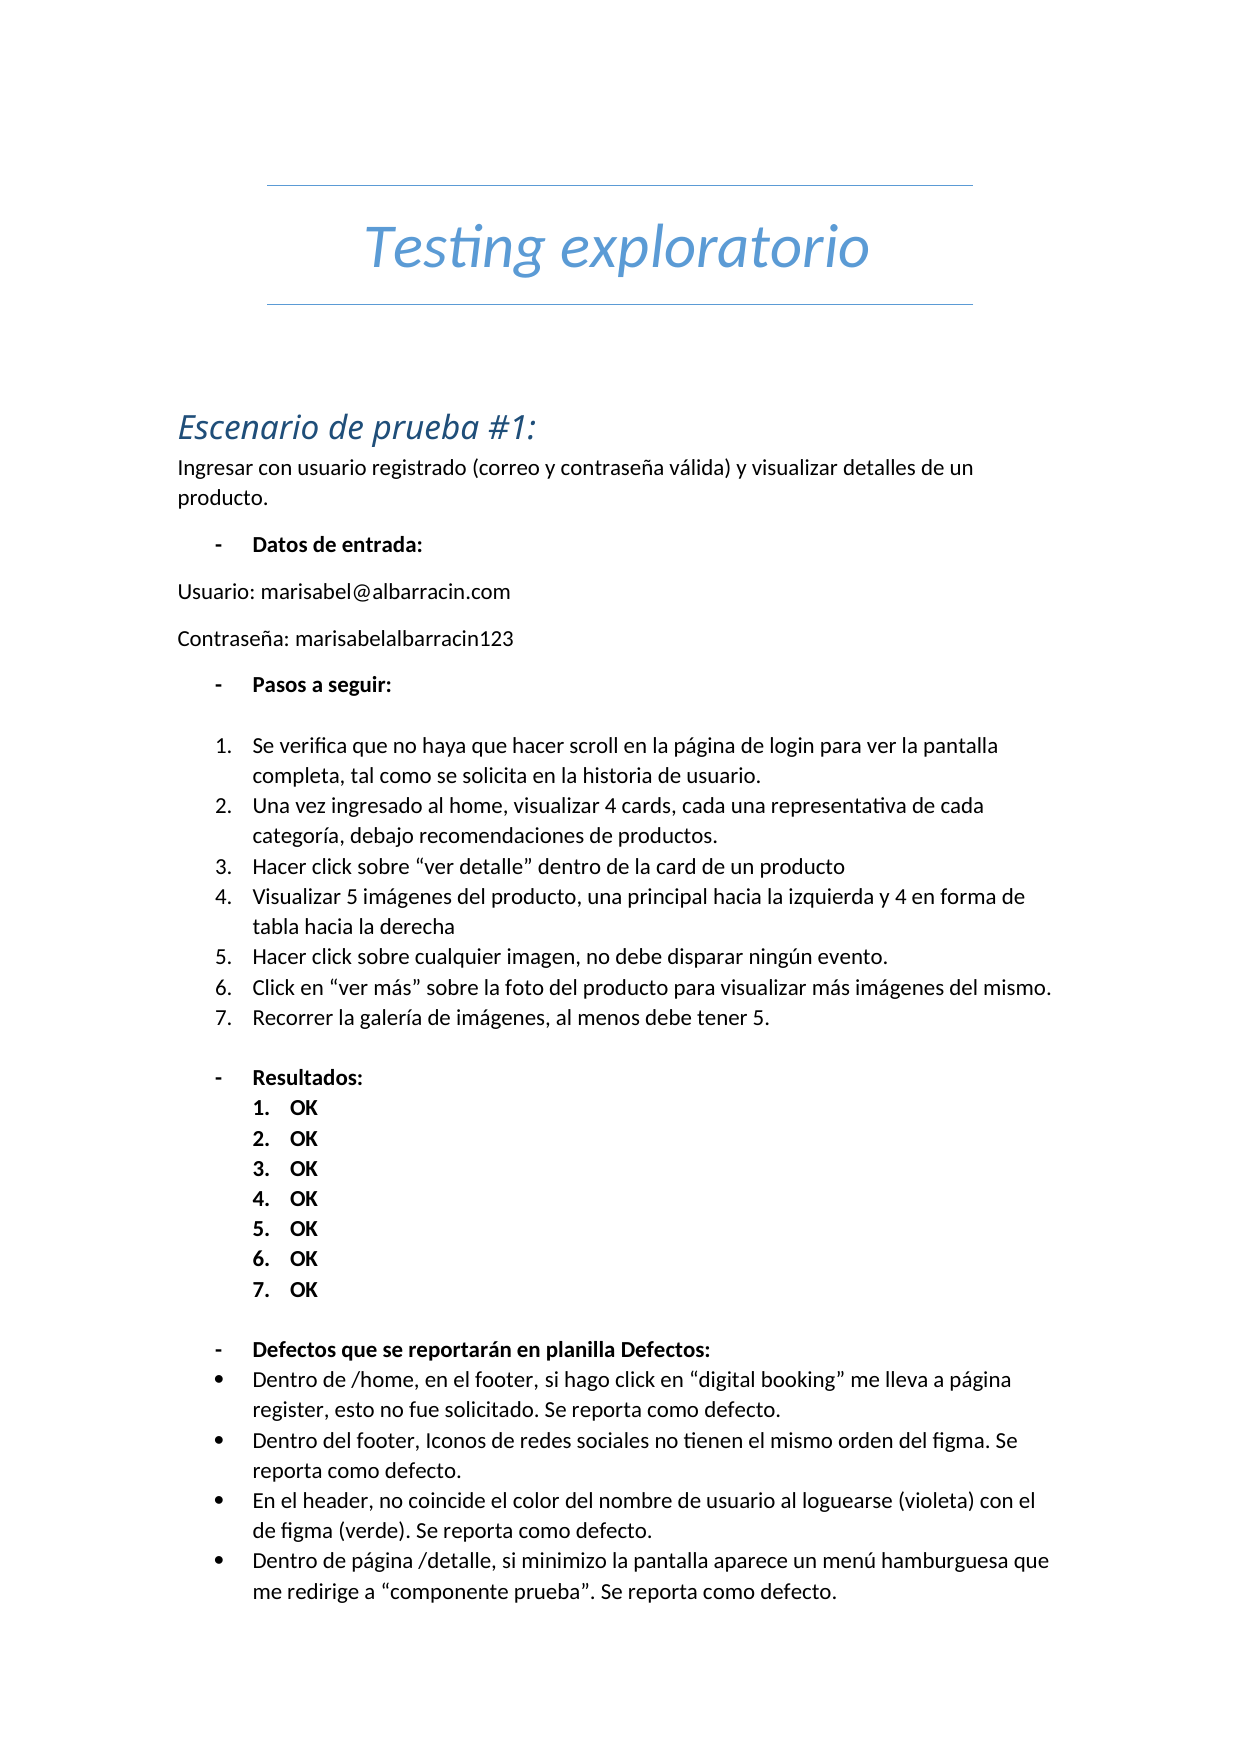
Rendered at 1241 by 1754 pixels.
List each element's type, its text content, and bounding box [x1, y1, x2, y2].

list Hacer click sobre “ver detalle” dentro de la card de un producto [215, 852, 1063, 880]
list Una vez ingresado al home, visualizar 4 cards, cada una representativa de cada categoría, debajo recomendaciones de productos. [215, 791, 1063, 850]
list Pasos a seguir: [215, 671, 1063, 699]
list OK [252, 1124, 1063, 1152]
list Visualizar 5 imágenes del producto, una principal hacia la izquierda y 4 en forma de tabla hacia la derecha [215, 882, 1063, 940]
list Click en “ver más” sobre la foto del producto para visualizar más imágenes del mismo. [215, 973, 1063, 1001]
list Dentro de /home, en el footer, si hago click en “digital booking” me lleva a página register, esto no fue solicitado. Se reporta como defecto. [215, 1365, 1063, 1424]
text Ingresar con usuario registrado (correo y contraseña válida) y visualizar detalles de un producto. [177, 453, 1063, 511]
list Resultados: [215, 1063, 1063, 1091]
list Dentro del footer, Iconos de redes sociales no tienen el mismo orden del figma. Se reporta como defecto. [215, 1426, 1063, 1484]
text Contraseña: marisabelalbarracin123 [177, 624, 1063, 652]
list OK [252, 1244, 1063, 1273]
list Defectos que se reportarán en planilla Defectos: [215, 1335, 1063, 1363]
list Datos de entrada: [215, 530, 1063, 558]
text Testing exploratorio [267, 186, 973, 304]
list OK [252, 1154, 1063, 1182]
text Usuario: marisabel@albarracin.com [177, 577, 1063, 605]
list OK [252, 1275, 1063, 1303]
list OK [252, 1214, 1063, 1242]
subtitle Escenario de prueba #1: [177, 404, 1063, 449]
list Se verifica que no haya que hacer scroll en la página de login para ver la pantalla completa, tal como se solicita en la historia de usuario. [215, 731, 1063, 789]
list OK [252, 1093, 1063, 1122]
list OK [252, 1184, 1063, 1212]
list En el header, no coincide el color del nombre de usuario al loguearse (violeta) con el de figma (verde). Se reporta como defecto. [215, 1486, 1063, 1544]
list Dentro de página /detalle, si minimizo la pantalla aparece un menú hamburguesa que me redirige a “componente prueba”. Se reporta como defecto. [215, 1547, 1063, 1605]
list Recorrer la galería de imágenes, al menos debe tener 5. [215, 1003, 1063, 1031]
list Hacer click sobre cualquier imagen, no debe disparar ningún evento. [215, 942, 1063, 971]
